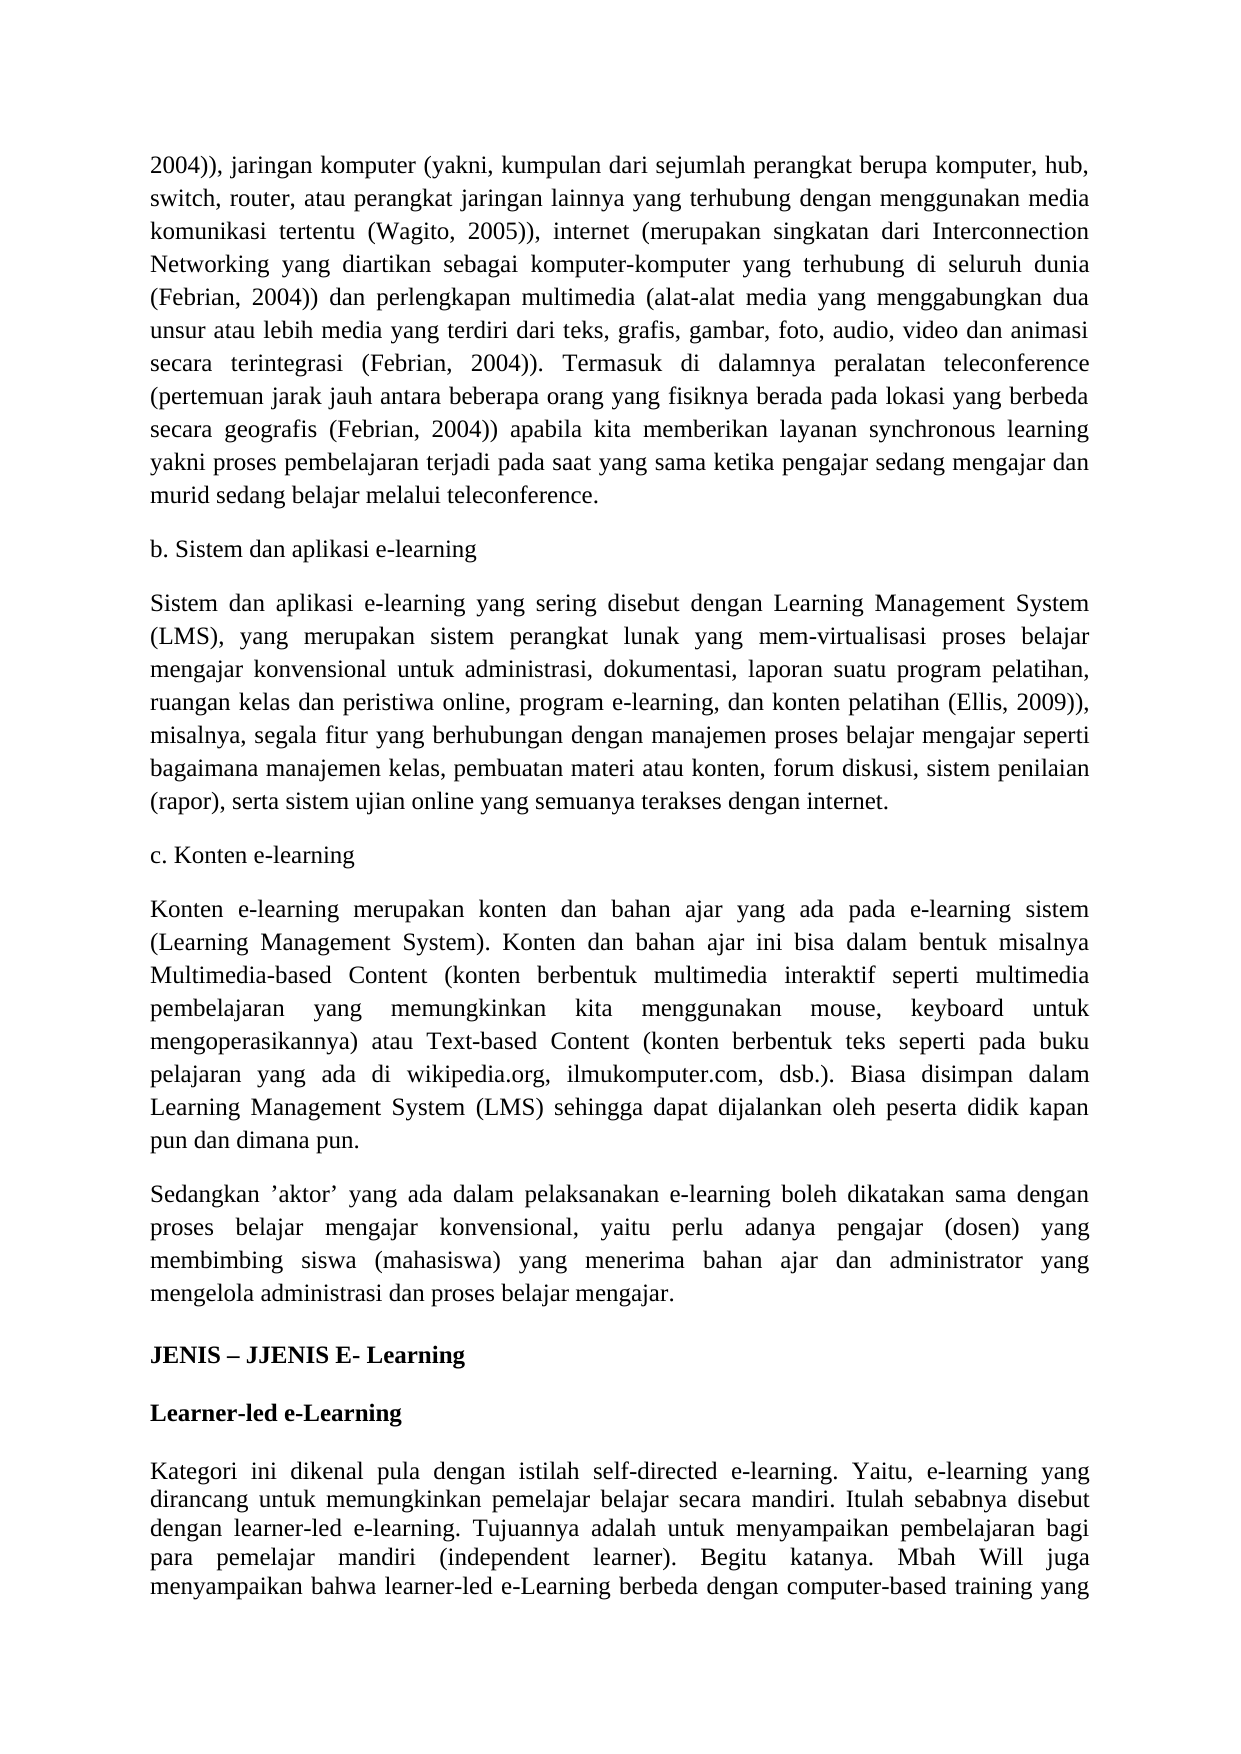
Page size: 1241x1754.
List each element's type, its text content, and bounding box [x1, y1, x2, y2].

text Konten e-learning merupakan konten dan bahan ajar yang ada pada e-learning sistem (Learning Management System). Konten dan bahan ajar ini bisa dalam bentuk misalnya Multimedia-based Content (konten berbentuk multimedia interaktif seperti multimedia pembelajaran yang memungkinkan kita menggunakan mouse, keyboard untuk mengoperasikannya) atau Text-based Content (konten berbentuk teks seperti pada buku pelajaran yang ada di wikipedia.org, ilmukomputer.com, dsb.). Biasa disimpan dalam Learning Management System (LMS) sehingga dapat dijalankan oleh peserta didik kapan pun dan dimana pun. [150, 894, 1090, 1154]
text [150, 150, 1090, 509]
text JENIS – JJENIS E- Learning [150, 1340, 1090, 1369]
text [150, 1456, 1090, 1599]
text Sedangkan ’aktor’ yang ada dalam pelaksanakan e-learning boleh dikatakan sama dengan proses belajar mengajar konvensional, yaitu perlu adanya pengajar (dosen) yang membimbing siswa (mahasiswa) yang menerima bahan ajar dan administrator yang mengelola administrasi dan proses belajar mengajar. [150, 1179, 1090, 1307]
text Sistem dan aplikasi e-learning yang sering disebut dengan Learning Management System (LMS), yang merupakan sistem perangkat lunak yang mem-virtualisasi proses belajar mengajar konvensional untuk administrasi, dokumentasi, laporan suatu program pelatihan, ruangan kelas dan peristiwa online, program e-learning, dan konten pelatihan (Ellis, 2009)), misalnya, segala fitur yang berhubungan dengan manajemen proses belajar mengajar seperti bagaimana manajemen kelas, pembuatan materi atau konten, forum diskusi, sistem penilaian (rapor), serta sistem ujian online yang semuanya terakses dengan internet. [150, 588, 1090, 815]
text Learner-led e-Learning [150, 1398, 1090, 1427]
text b. Sistem dan aplikasi e-learning [150, 534, 1090, 563]
text c. Konten e-learning [150, 840, 1090, 869]
